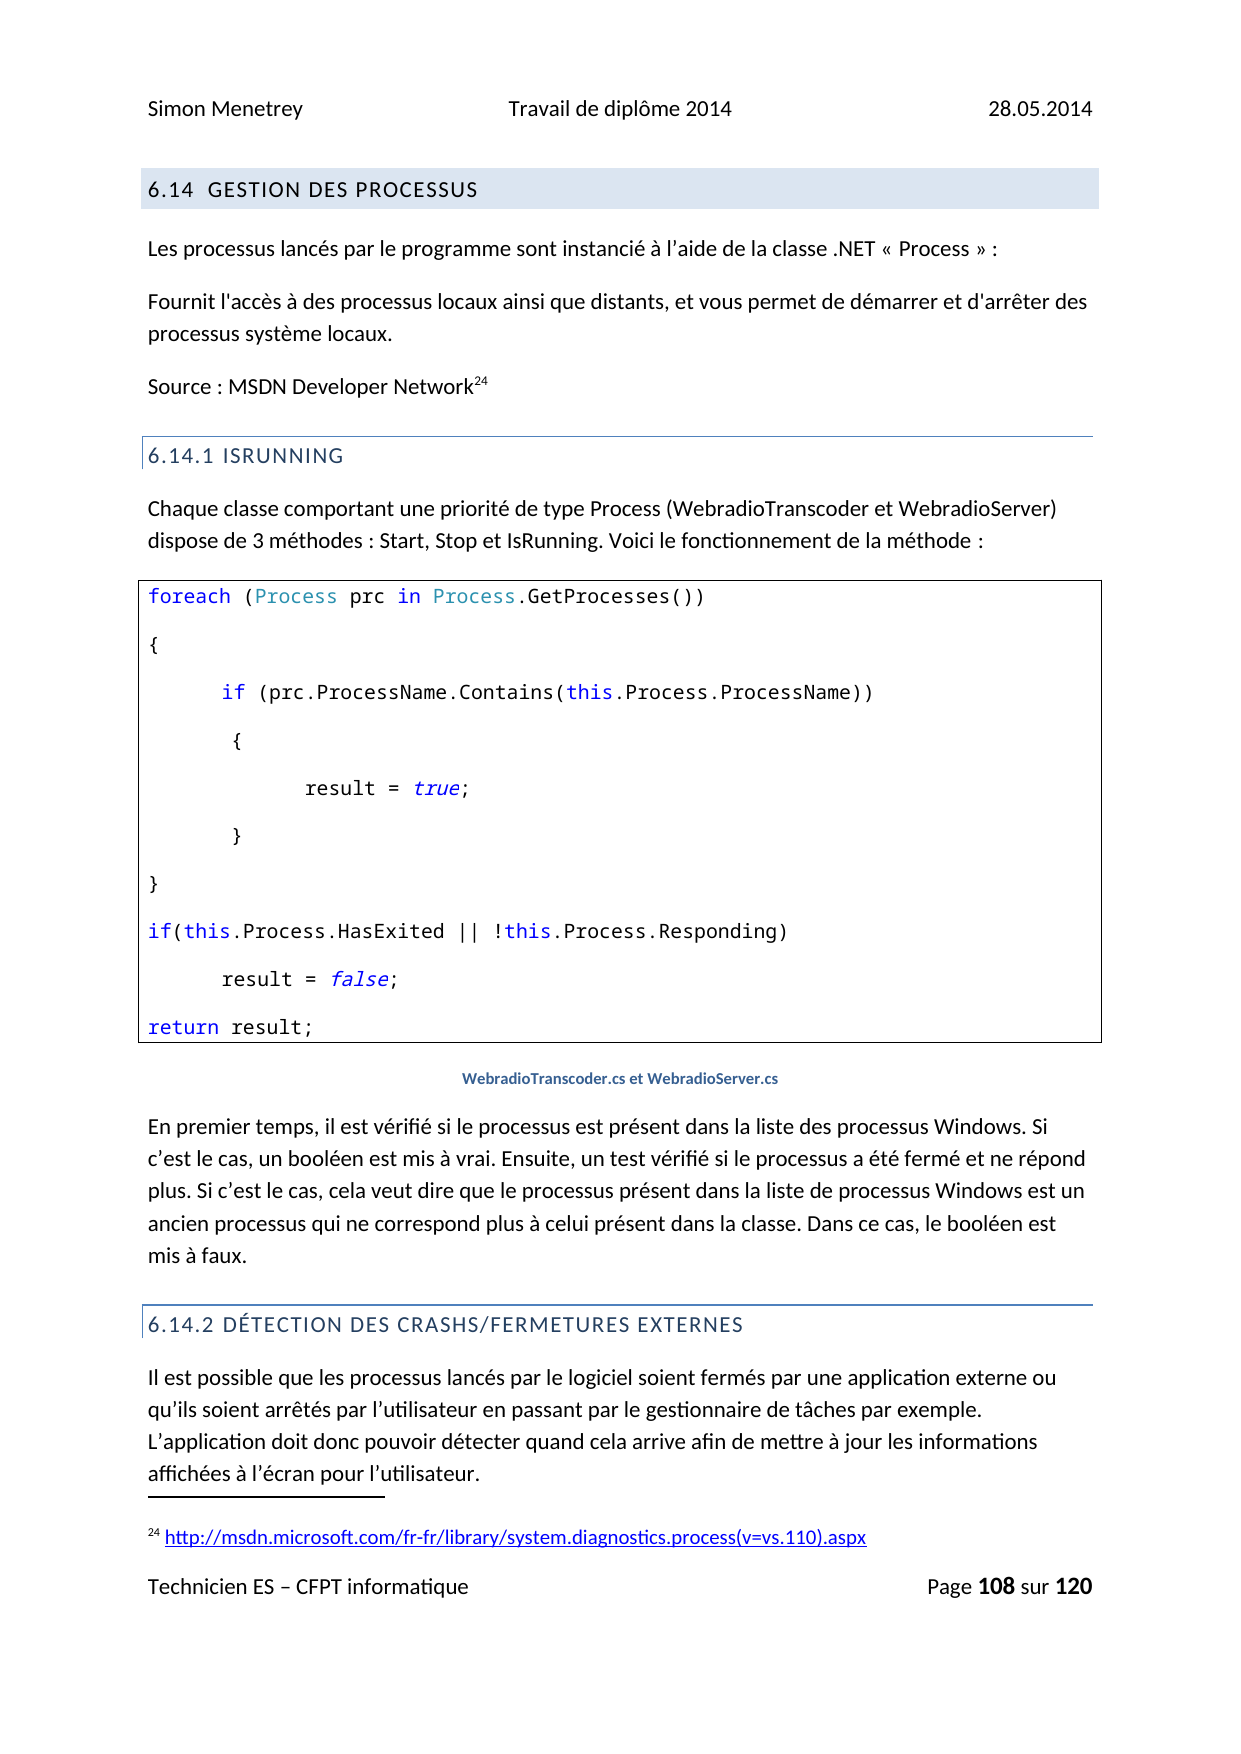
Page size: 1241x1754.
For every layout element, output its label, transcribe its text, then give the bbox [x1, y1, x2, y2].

text } [139, 866, 1101, 897]
text return result; [139, 1010, 1101, 1042]
text Les processus lancés par le programme sont instancié à l’aide de la classe .NET « Process » : [148, 234, 1093, 262]
text { [139, 627, 1101, 657]
text Fournit l'accès à des processus locaux ainsi que distants, et vous permet de démarrer et d'arrêter des processus système locaux. [148, 287, 1093, 347]
text result = false; [139, 962, 1101, 992]
text if(this.Process.HasExited || !this.Process.Responding) [139, 914, 1101, 944]
text result = true; [139, 771, 1101, 801]
text En premier temps, il est vérifié si le processus est présent dans la liste des processus Windows. Si c’est le cas, un booléen est mis à vrai. Ensuite, un test vérifié si le processus a été fermé et ne répond plus. Si c’est le cas, cela veut dire que le processus présent dans la liste de processus Windows est un ancien processus qui ne correspond plus à celui présent dans la classe. Dans ce cas, le booléen est mis à faux. [148, 1112, 1093, 1269]
text { [139, 723, 1101, 753]
text WebradioTranscoder.cs et WebradioServer.cs [148, 1068, 1093, 1088]
text Source : MSDN Developer Network [148, 372, 1093, 400]
text Il est possible que les processus lancés par le logiciel soient fermés par une application externe ou qu’ils soient arrêtés par l’utilisateur en passant par le gestionnaire de tâches par exemple. L’application doit donc pouvoir détecter quand cela arrive afin de mettre à jour les informations affichées à l’écran pour l’utilisateur. [148, 1363, 1093, 1488]
text foreach (Process prc in Process.GetProcesses()) [139, 581, 1101, 610]
text if (prc.ProcessName.Contains(this.Process.ProcessName)) [139, 675, 1101, 705]
subtitle Gestion des processus [148, 175, 1093, 203]
subtitle Détection des crashs/fermetures externes [143, 1306, 1093, 1338]
text Chaque classe comportant une priorité de type Process (WebradioTranscoder et WebradioServer) dispose de 3 méthodes : Start, Stop et IsRunning. Voici le fonctionnement de la méthode : [148, 494, 1093, 554]
text } [139, 819, 1101, 849]
subtitle IsRunning [143, 437, 1093, 469]
